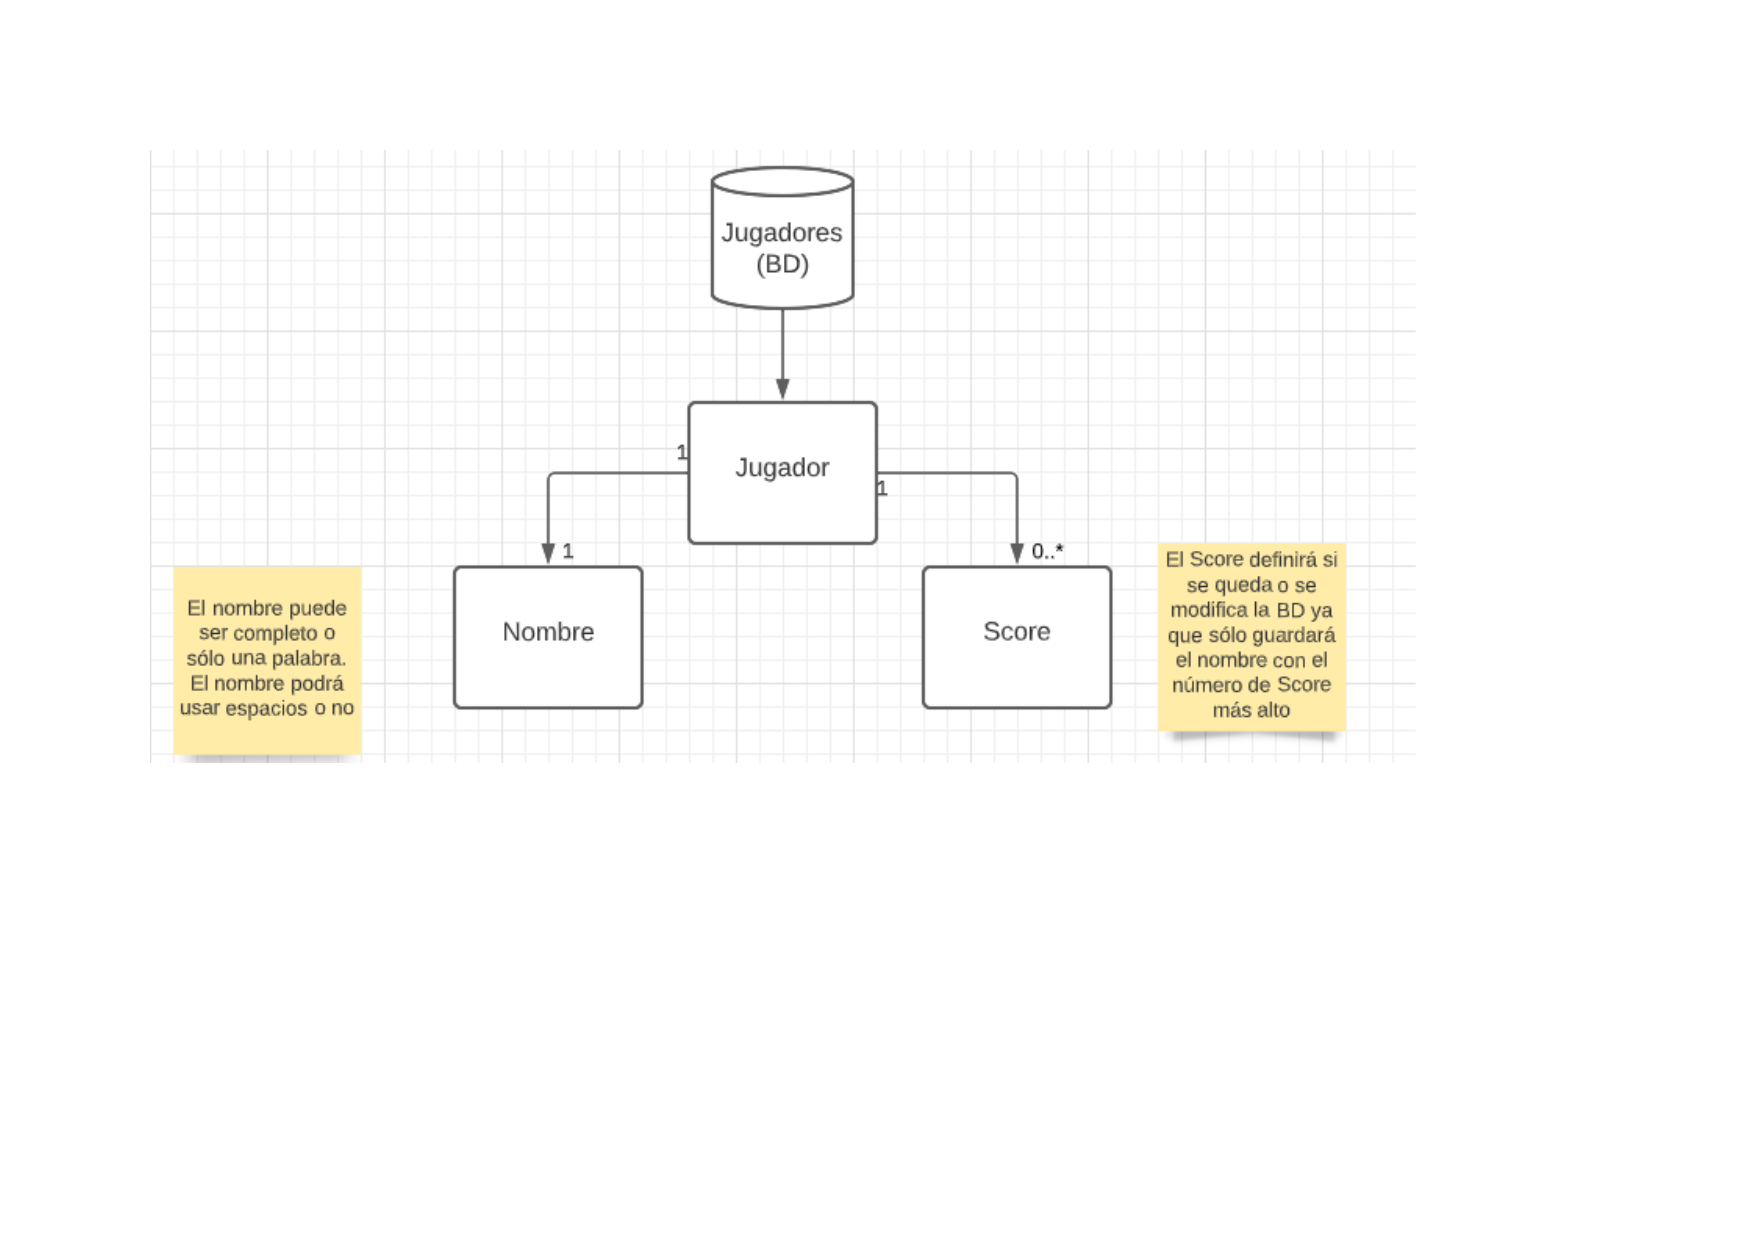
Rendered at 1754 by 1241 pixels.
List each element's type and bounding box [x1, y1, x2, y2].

picture [150, 150, 1416, 763]
